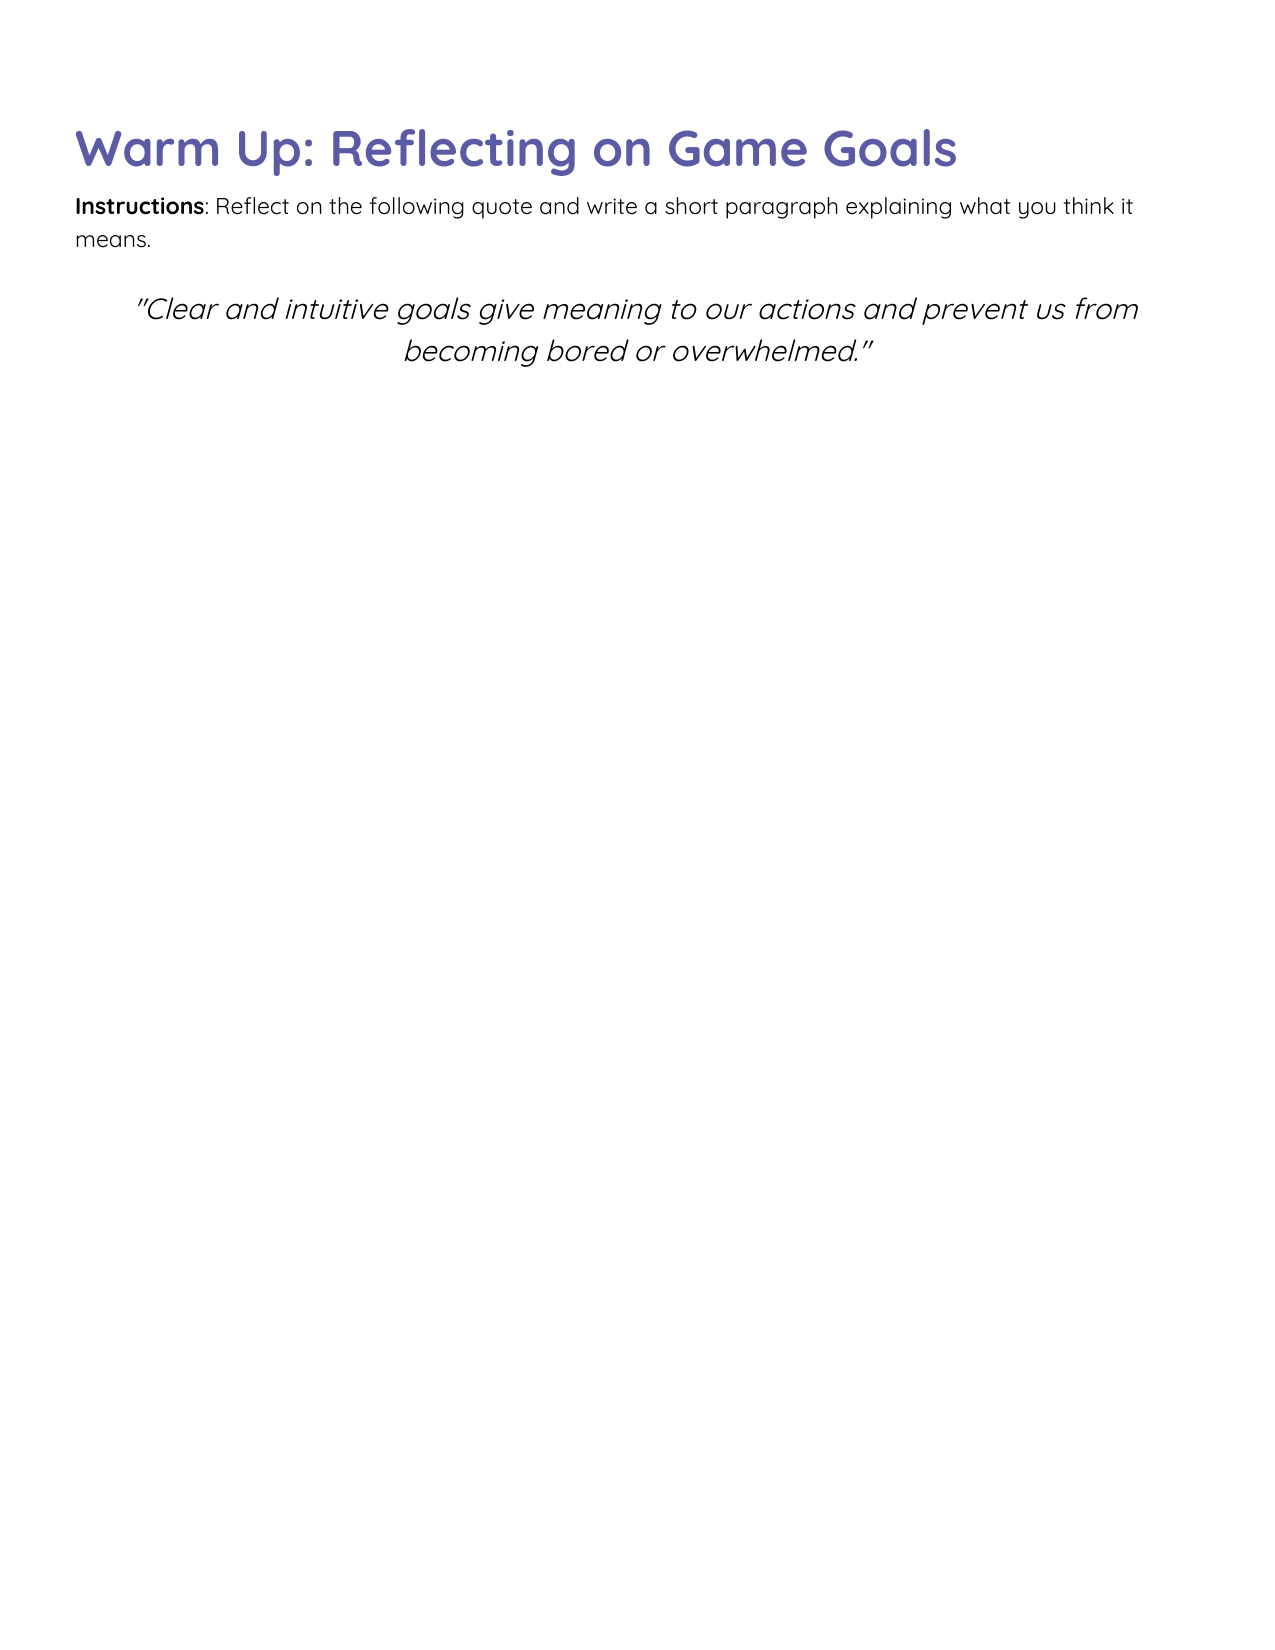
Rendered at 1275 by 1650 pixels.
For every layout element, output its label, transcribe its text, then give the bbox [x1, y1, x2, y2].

text Instructions: Reflect on the following quote and write a short paragraph explaining what you think it means. [75, 192, 1200, 253]
title Warm Up: Reflecting on Game Goals [75, 117, 1200, 179]
text "Clear and intuitive goals give meaning to our actions and prevent us from becoming bored or overwhelmed." [75, 290, 1200, 369]
